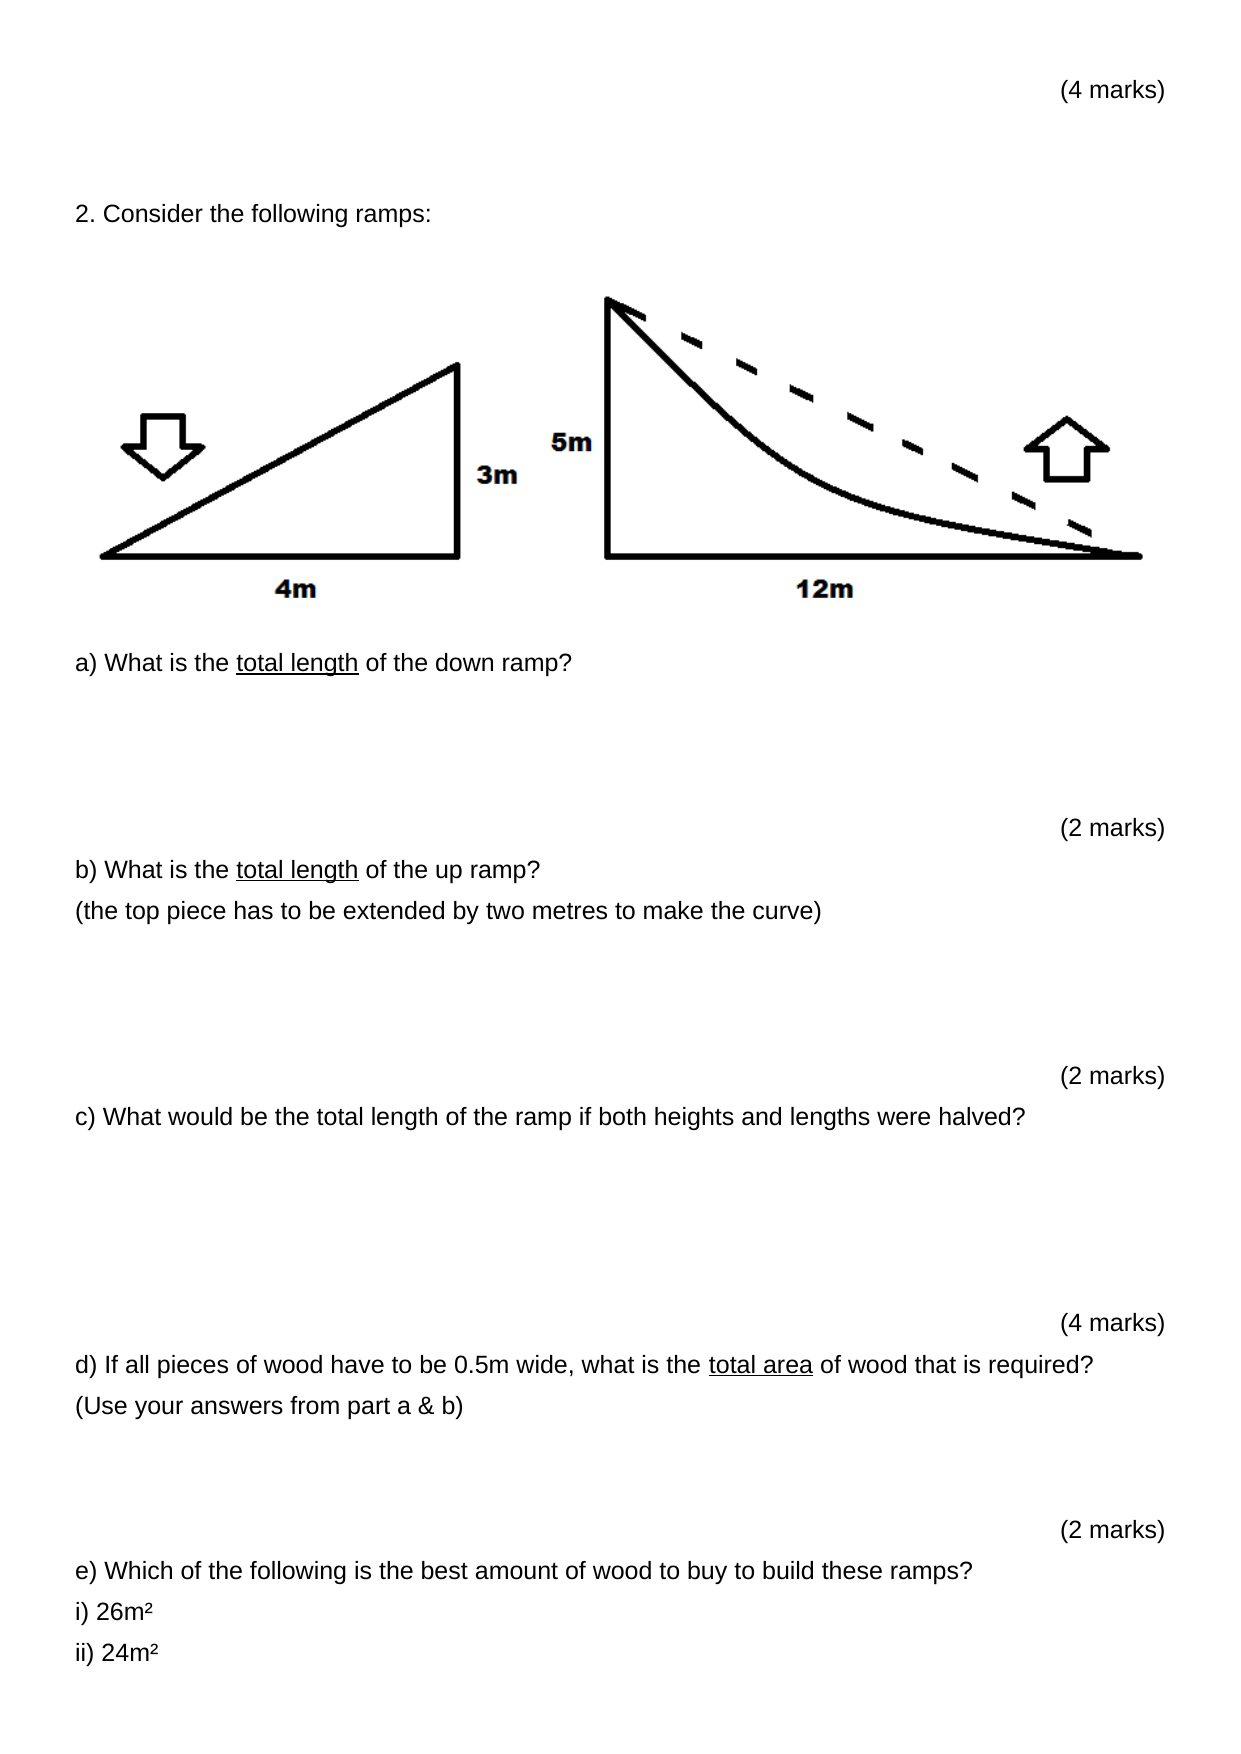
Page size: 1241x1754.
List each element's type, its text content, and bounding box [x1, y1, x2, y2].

text (Use your answers from part a & b) [75, 1391, 1165, 1420]
text i) 26m² [75, 1597, 1165, 1626]
text c) What would be the total length of the ramp if both heights and lengths were halved? [75, 1102, 1165, 1131]
text ii) 24m² [75, 1638, 1165, 1667]
text (4 marks) [75, 75, 1165, 104]
text (the top piece has to be extended by two metres to make the curve) [75, 896, 1165, 925]
text b) What is the total length of the up ramp? [75, 855, 1165, 883]
text a) What is the total length of the down ramp? [75, 648, 1165, 677]
text (2 marks) [75, 813, 1165, 842]
picture [75, 281, 1164, 636]
text (4 marks) [75, 1308, 1165, 1337]
text d) If all pieces of wood have to be 0.5m wide, what is the total area of wood that is required? [75, 1350, 1165, 1378]
text (2 marks) [75, 1515, 1165, 1543]
text (2 marks) [75, 1061, 1165, 1090]
text 2. Consider the following ramps: [75, 199, 1165, 227]
text e) Which of the following is the best amount of wood to buy to build these ramps? [75, 1556, 1165, 1585]
